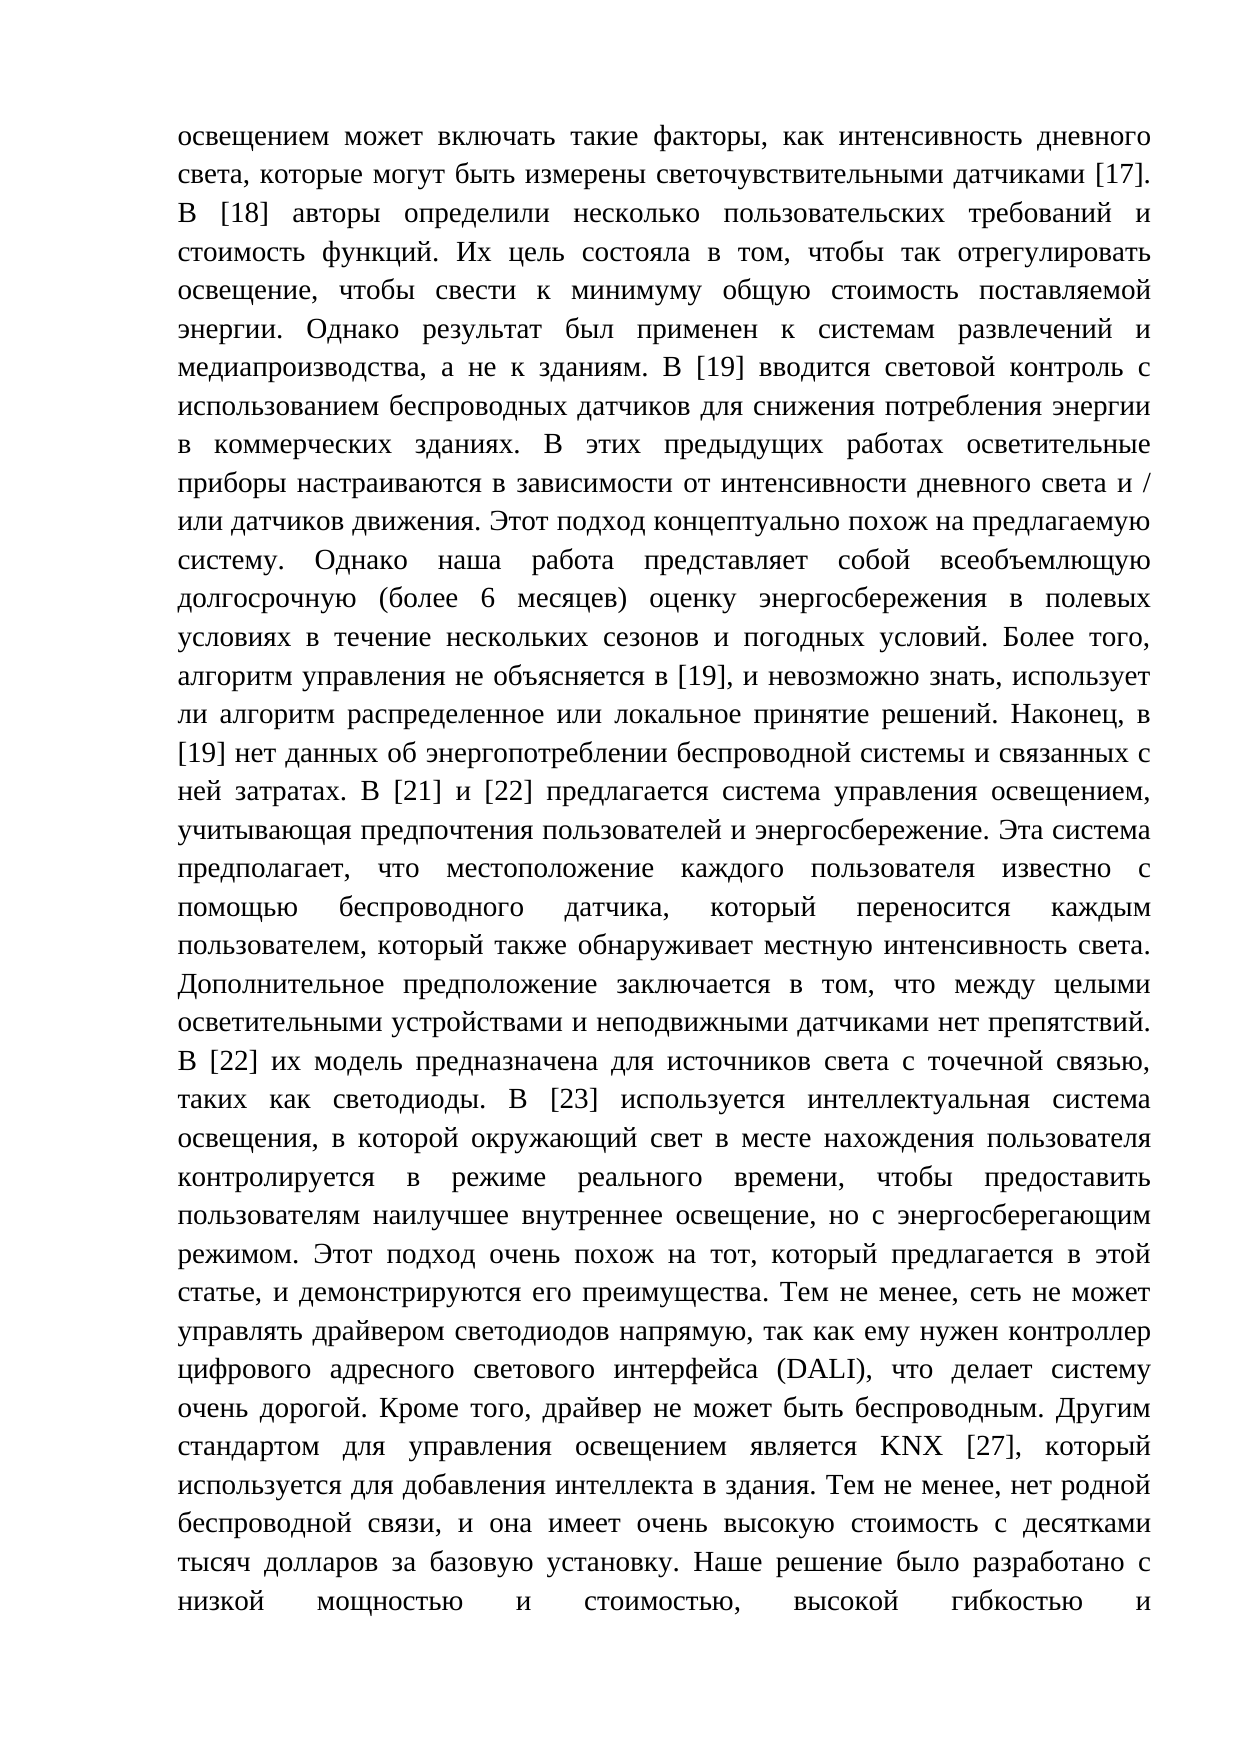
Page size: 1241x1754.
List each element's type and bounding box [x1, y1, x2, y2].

text [177, 118, 1152, 1616]
